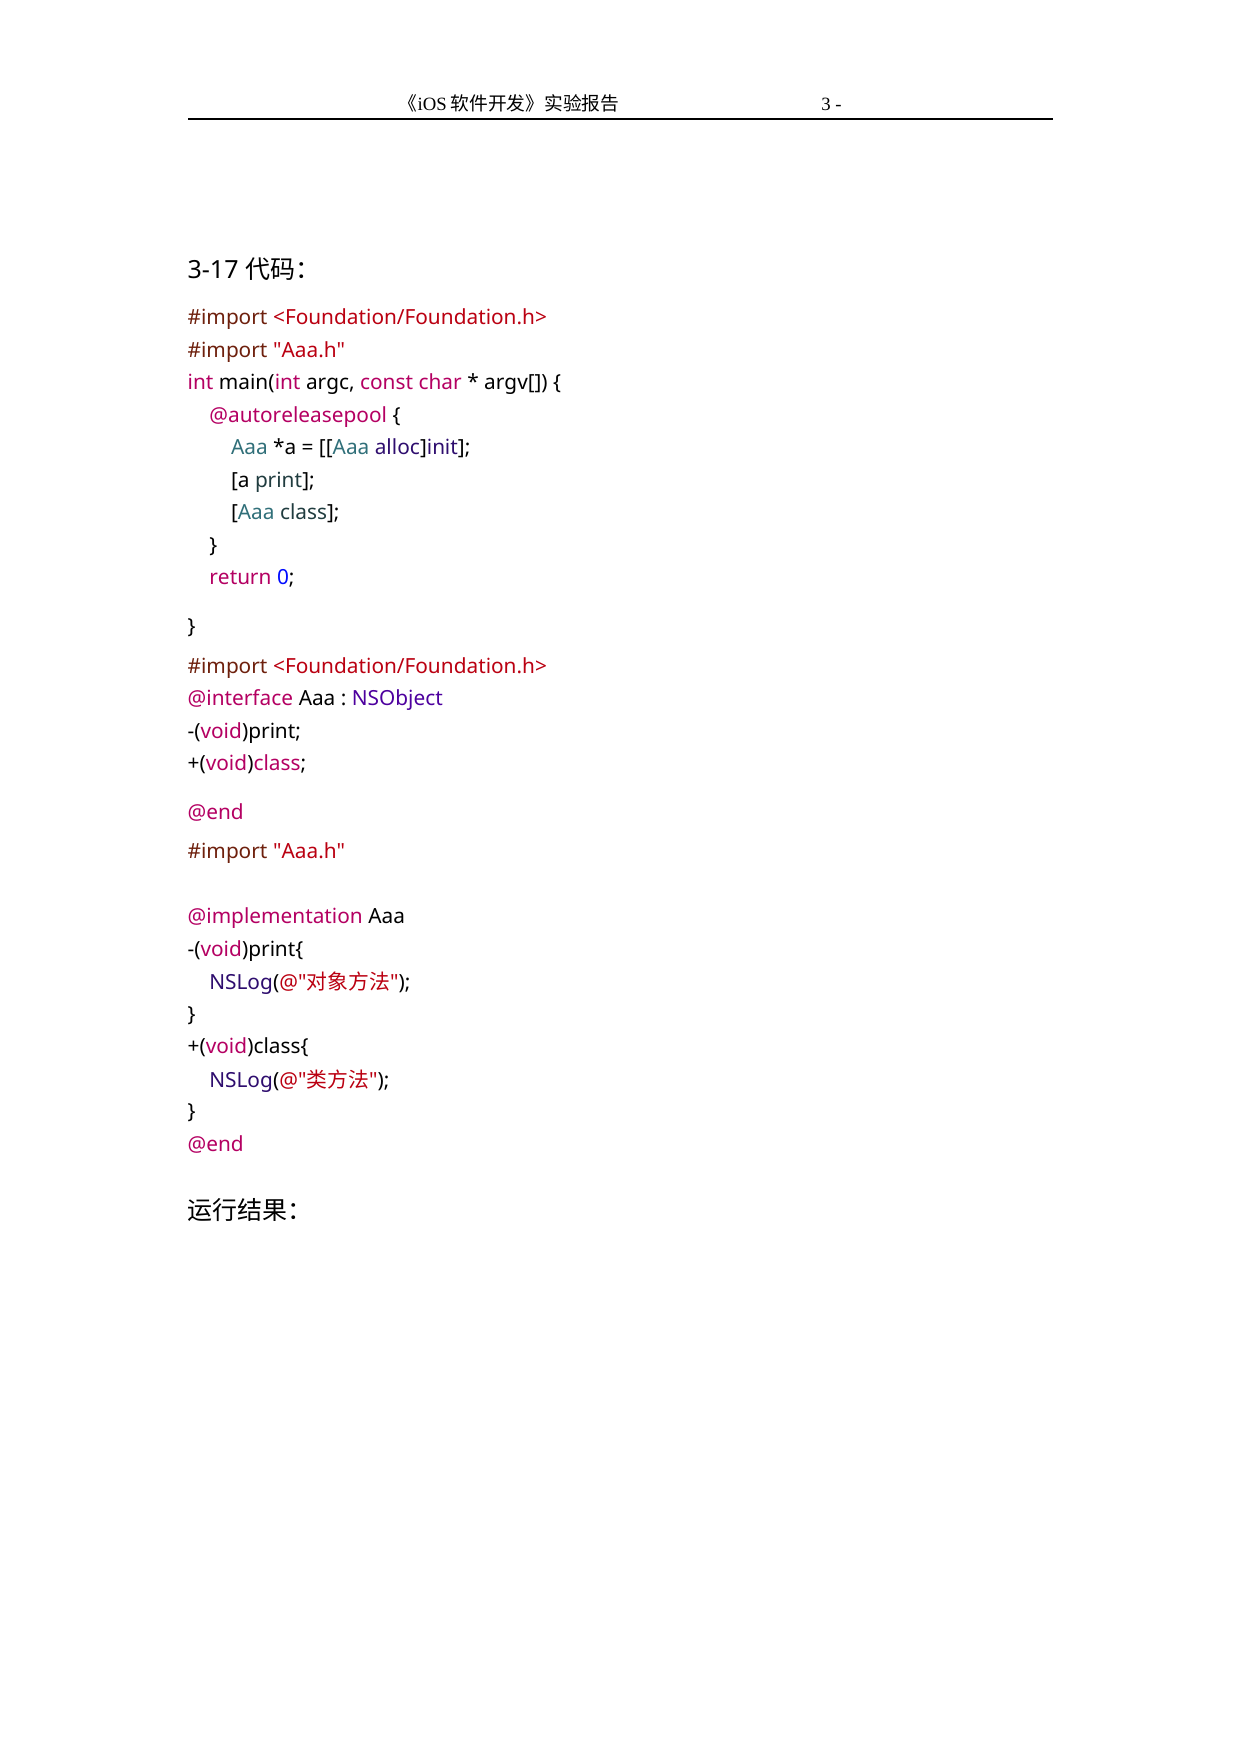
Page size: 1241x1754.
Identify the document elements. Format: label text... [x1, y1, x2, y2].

text -(void)print{ [187, 932, 1053, 964]
text NSLog(@"对象方法"); [187, 964, 1053, 997]
text } [187, 609, 1053, 642]
text #import "Aaa.h" [187, 834, 1053, 867]
text +(void)class{ [187, 1029, 1053, 1062]
text return 0; [187, 560, 1053, 593]
text } [187, 997, 1053, 1029]
text int main(int argc, const char * argv[]) { [187, 365, 1053, 398]
text Aaa *a = [[Aaa alloc]init]; [187, 430, 1053, 463]
text NSLog(@"类方法"); [187, 1062, 1053, 1094]
text #import <Foundation/Foundation.h> [187, 300, 1053, 333]
text @end [187, 1127, 1053, 1159]
text #import <Foundation/Foundation.h> [187, 649, 1053, 681]
text +(void)class; [187, 746, 1053, 779]
text } [187, 528, 1053, 560]
text [a print]; [187, 463, 1053, 495]
text @autoreleasepool { [187, 398, 1053, 430]
text @implementation Aaa [187, 899, 1053, 932]
text #import "Aaa.h" [187, 333, 1053, 365]
text 运行结果： [187, 1176, 1053, 1241]
text @end [187, 795, 1053, 827]
text } [187, 1094, 1053, 1127]
text [Aaa class]; [187, 495, 1053, 528]
text @interface Aaa : NSObject [187, 681, 1053, 714]
text -(void)print; [187, 714, 1053, 746]
text 3-17 代码： [187, 235, 1053, 300]
